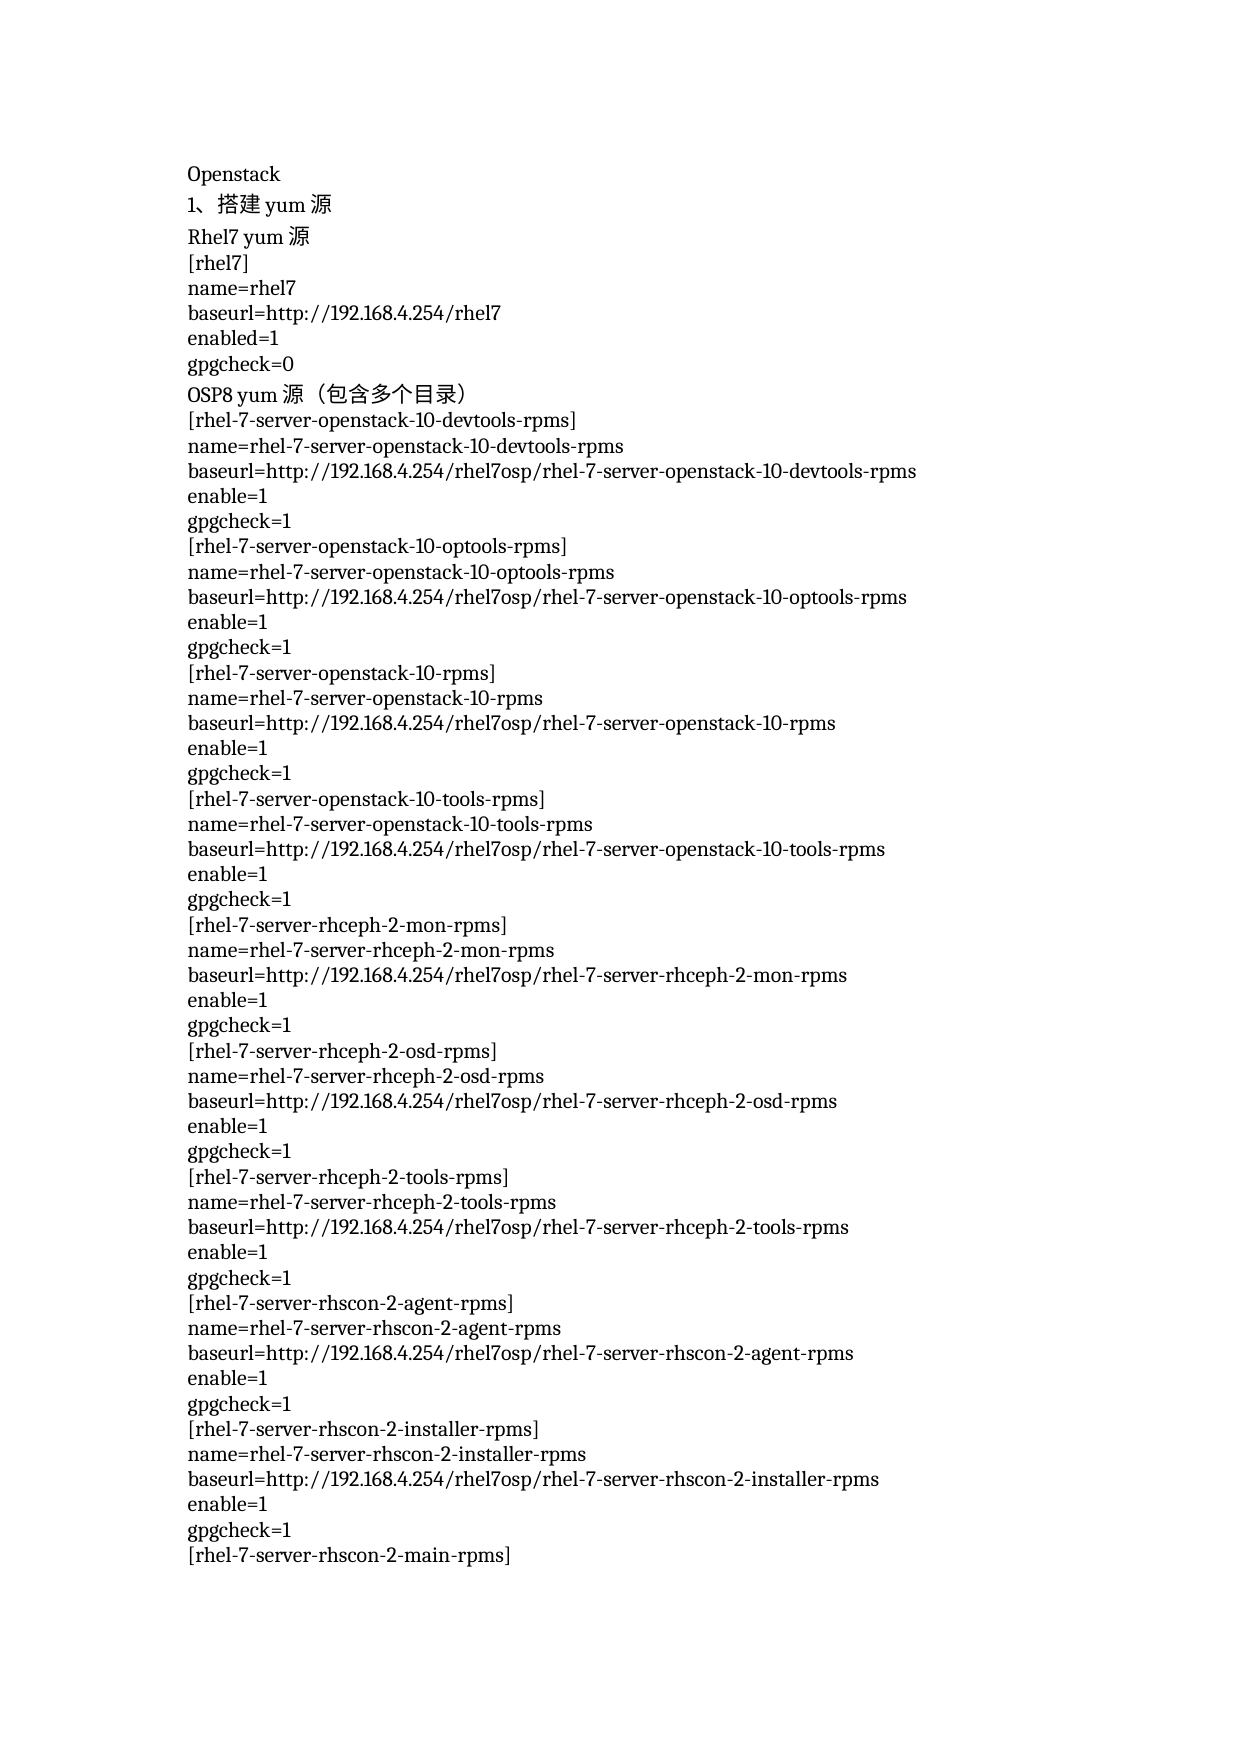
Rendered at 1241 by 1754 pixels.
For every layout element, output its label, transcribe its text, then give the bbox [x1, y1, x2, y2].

text name=rhel-7-server-openstack-10-devtools-rpms [187, 433, 1053, 459]
text baseurl=http://192.168.4.254/rhel7osp/rhel-7-server-openstack-10-devtools-rpms [187, 459, 1053, 484]
text name=rhel-7-server-rhscon-2-agent-rpms [187, 1316, 1053, 1341]
text [rhel-7-server-openstack-10-rpms] [187, 660, 1053, 686]
text baseurl=http://192.168.4.254/rhel7osp/rhel-7-server-rhceph-2-osd-rpms [187, 1089, 1053, 1114]
text [rhel-7-server-openstack-10-optools-rpms] [187, 534, 1053, 559]
text gpgcheck=1 [187, 1139, 1053, 1164]
text [rhel-7-server-rhscon-2-installer-rpms] [187, 1417, 1053, 1442]
text OSP8 yum源（包含多个目录） [187, 377, 1053, 408]
text gpgcheck=1 [187, 1265, 1053, 1291]
text enable=1 [187, 610, 1053, 635]
text name=rhel-7-server-openstack-10-optools-rpms [187, 559, 1053, 585]
text name=rhel7 [187, 276, 1053, 301]
text enable=1 [187, 1240, 1053, 1265]
text enable=1 [187, 988, 1053, 1013]
text enable=1 [187, 1114, 1053, 1139]
text 1、搭建yum源 [187, 187, 1053, 219]
text name=rhel-7-server-openstack-10-tools-rpms [187, 812, 1053, 837]
text baseurl=http://192.168.4.254/rhel7osp/rhel-7-server-rhceph-2-mon-rpms [187, 963, 1053, 988]
text enable=1 [187, 484, 1053, 509]
text [rhel7] [187, 251, 1053, 276]
text enable=1 [187, 1366, 1053, 1391]
text baseurl=http://192.168.4.254/rhel7osp/rhel-7-server-rhceph-2-tools-rpms [187, 1215, 1053, 1240]
text baseurl=http://192.168.4.254/rhel7 [187, 301, 1053, 326]
text name=rhel-7-server-rhceph-2-mon-rpms [187, 938, 1053, 963]
text name=rhel-7-server-openstack-10-rpms [187, 686, 1053, 711]
text baseurl=http://192.168.4.254/rhel7osp/rhel-7-server-rhscon-2-agent-rpms [187, 1341, 1053, 1366]
text [rhel-7-server-rhceph-2-tools-rpms] [187, 1164, 1053, 1190]
text [rhel-7-server-rhceph-2-mon-rpms] [187, 912, 1053, 938]
text enable=1 [187, 736, 1053, 761]
text gpgcheck=1 [187, 1391, 1053, 1417]
text gpgcheck=1 [187, 509, 1053, 534]
text [rhel-7-server-rhceph-2-osd-rpms] [187, 1038, 1053, 1064]
text enable=1 [187, 1492, 1053, 1517]
text baseurl=http://192.168.4.254/rhel7osp/rhel-7-server-openstack-10-rpms [187, 711, 1053, 736]
text gpgcheck=1 [187, 1517, 1053, 1543]
text gpgcheck=1 [187, 1013, 1053, 1038]
text gpgcheck=0 [187, 351, 1053, 377]
text gpgcheck=1 [187, 635, 1053, 660]
text Openstack [187, 162, 1053, 187]
text name=rhel-7-server-rhceph-2-osd-rpms [187, 1064, 1053, 1089]
text [rhel-7-server-rhscon-2-agent-rpms] [187, 1291, 1053, 1316]
text [rhel-7-server-openstack-10-devtools-rpms] [187, 408, 1053, 433]
text [rhel-7-server-rhscon-2-main-rpms] [187, 1543, 1053, 1568]
text gpgcheck=1 [187, 887, 1053, 912]
text enabled=1 [187, 326, 1053, 351]
text baseurl=http://192.168.4.254/rhel7osp/rhel-7-server-rhscon-2-installer-rpms [187, 1467, 1053, 1492]
text [rhel-7-server-openstack-10-tools-rpms] [187, 786, 1053, 812]
text Rhel7 yum源 [187, 219, 1053, 251]
text name=rhel-7-server-rhceph-2-tools-rpms [187, 1190, 1053, 1215]
text name=rhel-7-server-rhscon-2-installer-rpms [187, 1442, 1053, 1467]
text baseurl=http://192.168.4.254/rhel7osp/rhel-7-server-openstack-10-tools-rpms [187, 837, 1053, 862]
text baseurl=http://192.168.4.254/rhel7osp/rhel-7-server-openstack-10-optools-rpms [187, 585, 1053, 610]
text enable=1 [187, 862, 1053, 887]
text gpgcheck=1 [187, 761, 1053, 786]
